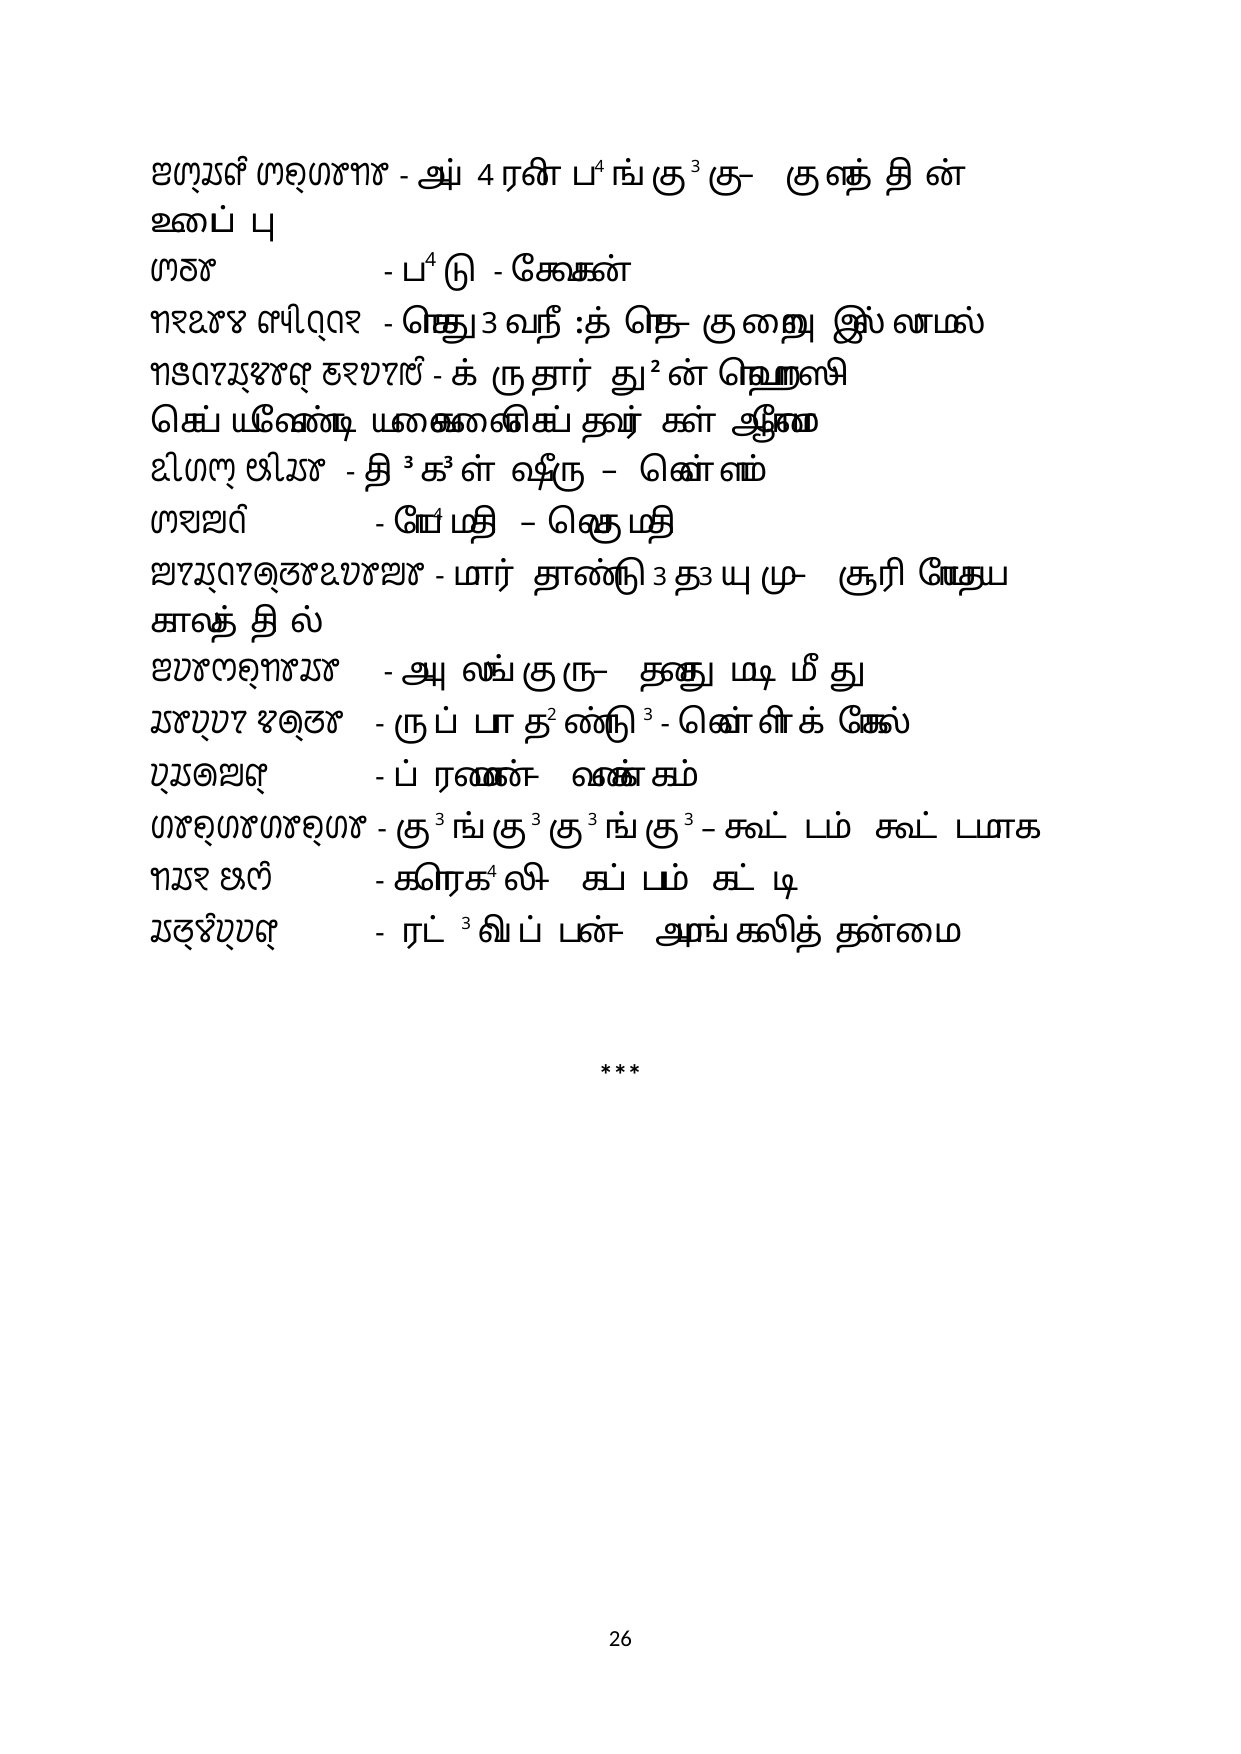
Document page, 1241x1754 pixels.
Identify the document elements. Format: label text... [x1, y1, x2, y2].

text ꢂꢦꢸꢭꢖ꣄ꢒꢸꢬꢸ - அபுலங்குரு – தனது மடிமீது [150, 646, 1090, 691]
text ꢒꢬꣁ ꢕꢭꢶ - கரொ க4லி – கப்பம் கட்டி [150, 855, 1090, 900]
text *** [150, 1057, 1090, 1093]
text ꢬꢞ꣄ꢮꢶꢦ꣄ꢦꢥ꣄ - ரட்3விப்பன் – அமங்கலித்தன்மை. [150, 907, 1090, 952]
text ꢣꢷꢔꢳ꣄ ꢰꢷꢬꢸ - தி3க3ள் ஷீரு – வெள்ளம் [150, 446, 1090, 491]
text ꢒꣁꢣꢸꢮ ꢥꢴꢷꢡ꣄ꢡꣁ - கொது3வ நீ:த்தொ – குறைவு இல்லாமல் [150, 298, 1090, 343]
text ꢩꣂꢪꢡꢶ - போ4மதி – வெகுமதி [150, 498, 1090, 543]
text ꢬꢸꢦ꣄ꢦꢵ ꢢꢠ꣄ꢞꢸ - ருப்பா த2ண்டு3 - வெள்ளிக்கோல் [150, 698, 1090, 743]
text ꢦ꣄ꢬꢠꢪꢥ꣄ - ப்ரணமன் – வணக்கம் [150, 750, 1090, 796]
text ꢩꢜꢸ - ப4டு - சேவகன் [150, 246, 1090, 291]
text ꢒꢺꢡꢵꢬ꣄ꢢꢸꢥ꣄ ꢲꣁꢫꢵꢱꢶ - க்ருதார்து2ன் ஹொபாஸி – செய்யவேண்டியவைகளை செய்தவர்கள் ஆனோம [150, 350, 1090, 440]
text ꢂꢩ꣄ꢬꢥꢶ ꢩꢖ꣄ꢔꢸꢒꢸ - அப்4ரனி ப4ங்கு3கு – குளத்தின் உடைப்பு [150, 150, 1090, 240]
text ꢔꢸꢖ꣄ꢔꢸꢔꢸꢖ꣄ꢔꢸ - கு3ங்கு3கு3ங்கு3 – கூட்டம் கூட்டமாக [150, 802, 1090, 848]
text ꢪꢵꢬ꣄ꢡꢵꢠ꣄ꢞꢸꢣꢫꢸꢪꢸ - மார்தாண்டு3த3யுமு – சூரியோதய காலத்தில் [150, 550, 1090, 640]
